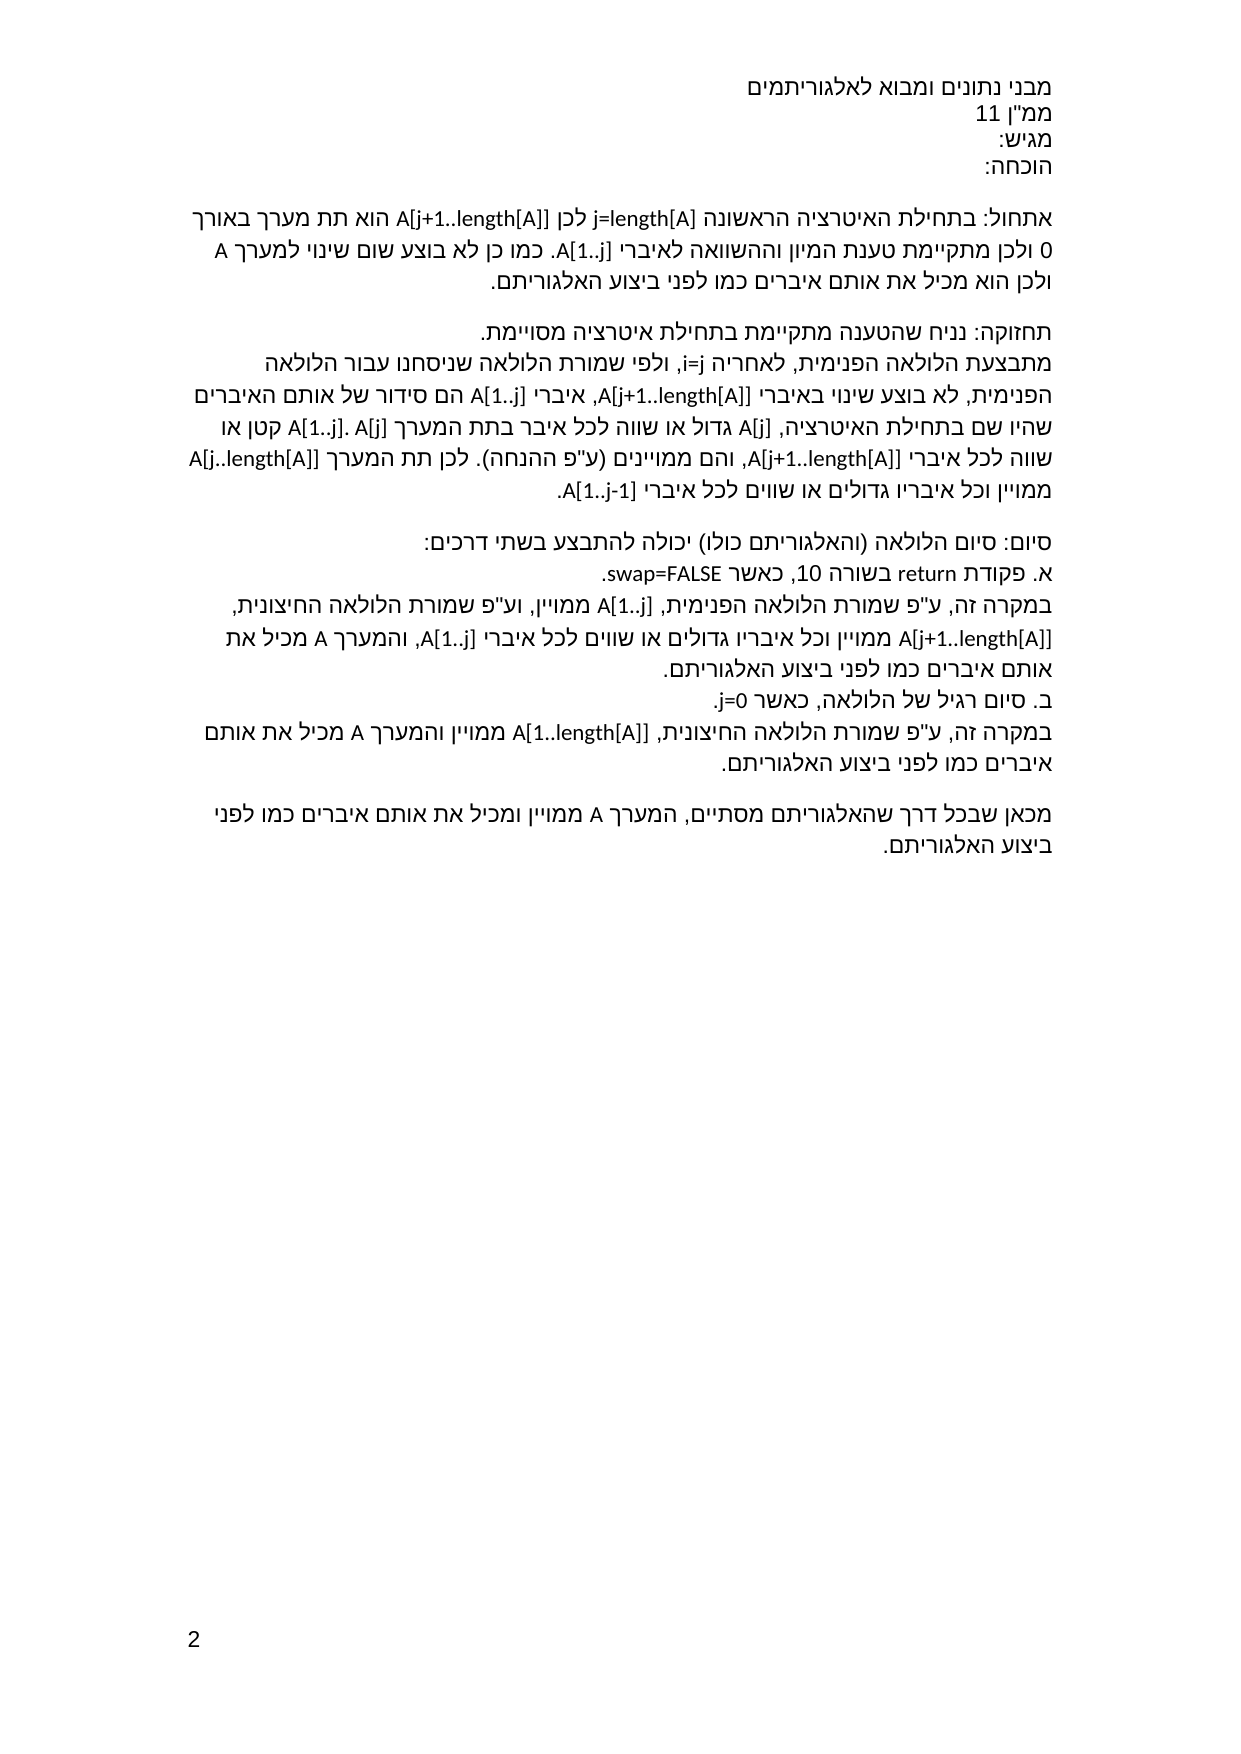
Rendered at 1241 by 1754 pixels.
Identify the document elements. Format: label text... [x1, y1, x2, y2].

text תחזוקה: נניח שהטענה מתקיימת בתחילת איטרציה מסויימת. מתבצעת הלולאה הפנימית, לאחריה i=j, ולפי שמורת הלולאה שניסחנו עבור הלולאה הפנימית, לא בוצע שינוי באיברי A[j+1..length[A]], איברי A[1..j] הם סידור של אותם האיברים שהיו שם בתחילת האיטרציה, A[j] גדול או שווה לכל איבר בתת המערך A[1..j]. A[j] קטן או שווה לכל איברי A[j+1..length[A]], והם ממויינים (ע"פ ההנחה). לכן תת המערך A[j..length[A]] ממויין וכל איבריו גדולים או שווים לכל איברי A[1..j-1]. [187, 319, 1053, 504]
text אתחול: בתחילת האיטרציה הראשונה j=length[A] לכן A[j+1..length[A]] הוא תת מערך באורך 0 ולכן מתקיימת טענת המיון וההשוואה לאיברי A[1..j]. כמו כן לא בוצע שום שינוי למערך A ולכן הוא מכיל את אותם איברים כמו לפני ביצוע האלגוריתם. [187, 204, 1053, 294]
text סיום: סיום הלולאה (והאלגוריתם כולו) יכולה להתבצע בשתי דרכים: א. פקודת return בשורה 10, כאשר swap=FALSE. במקרה זה, ע"פ שמורת הלולאה הפנימית, A[1..j] ממויין, וע"פ שמורת הלולאה החיצונית, A[j+1..length[A]] ממויין וכל איבריו גדולים או שווים לכל איברי A[1..j], והמערך A מכיל את אותם איברים כמו לפני ביצוע האלגוריתם. ב. סיום רגיל של הלולאה, כאשר j=0. במקרה זה, ע"פ שמורת הלולאה החיצונית, A[1..length[A]] ממויין והמערך A מכיל את אותם איברים כמו לפני ביצוע האלגוריתם. [187, 529, 1053, 776]
text מכאן שבכל דרך שהאלגוריתם מסתיים, המערך A ממויין ומכיל את אותם איברים כמו לפני ביצוע האלגוריתם. [187, 801, 1053, 859]
text הוכחה: [187, 153, 1053, 179]
